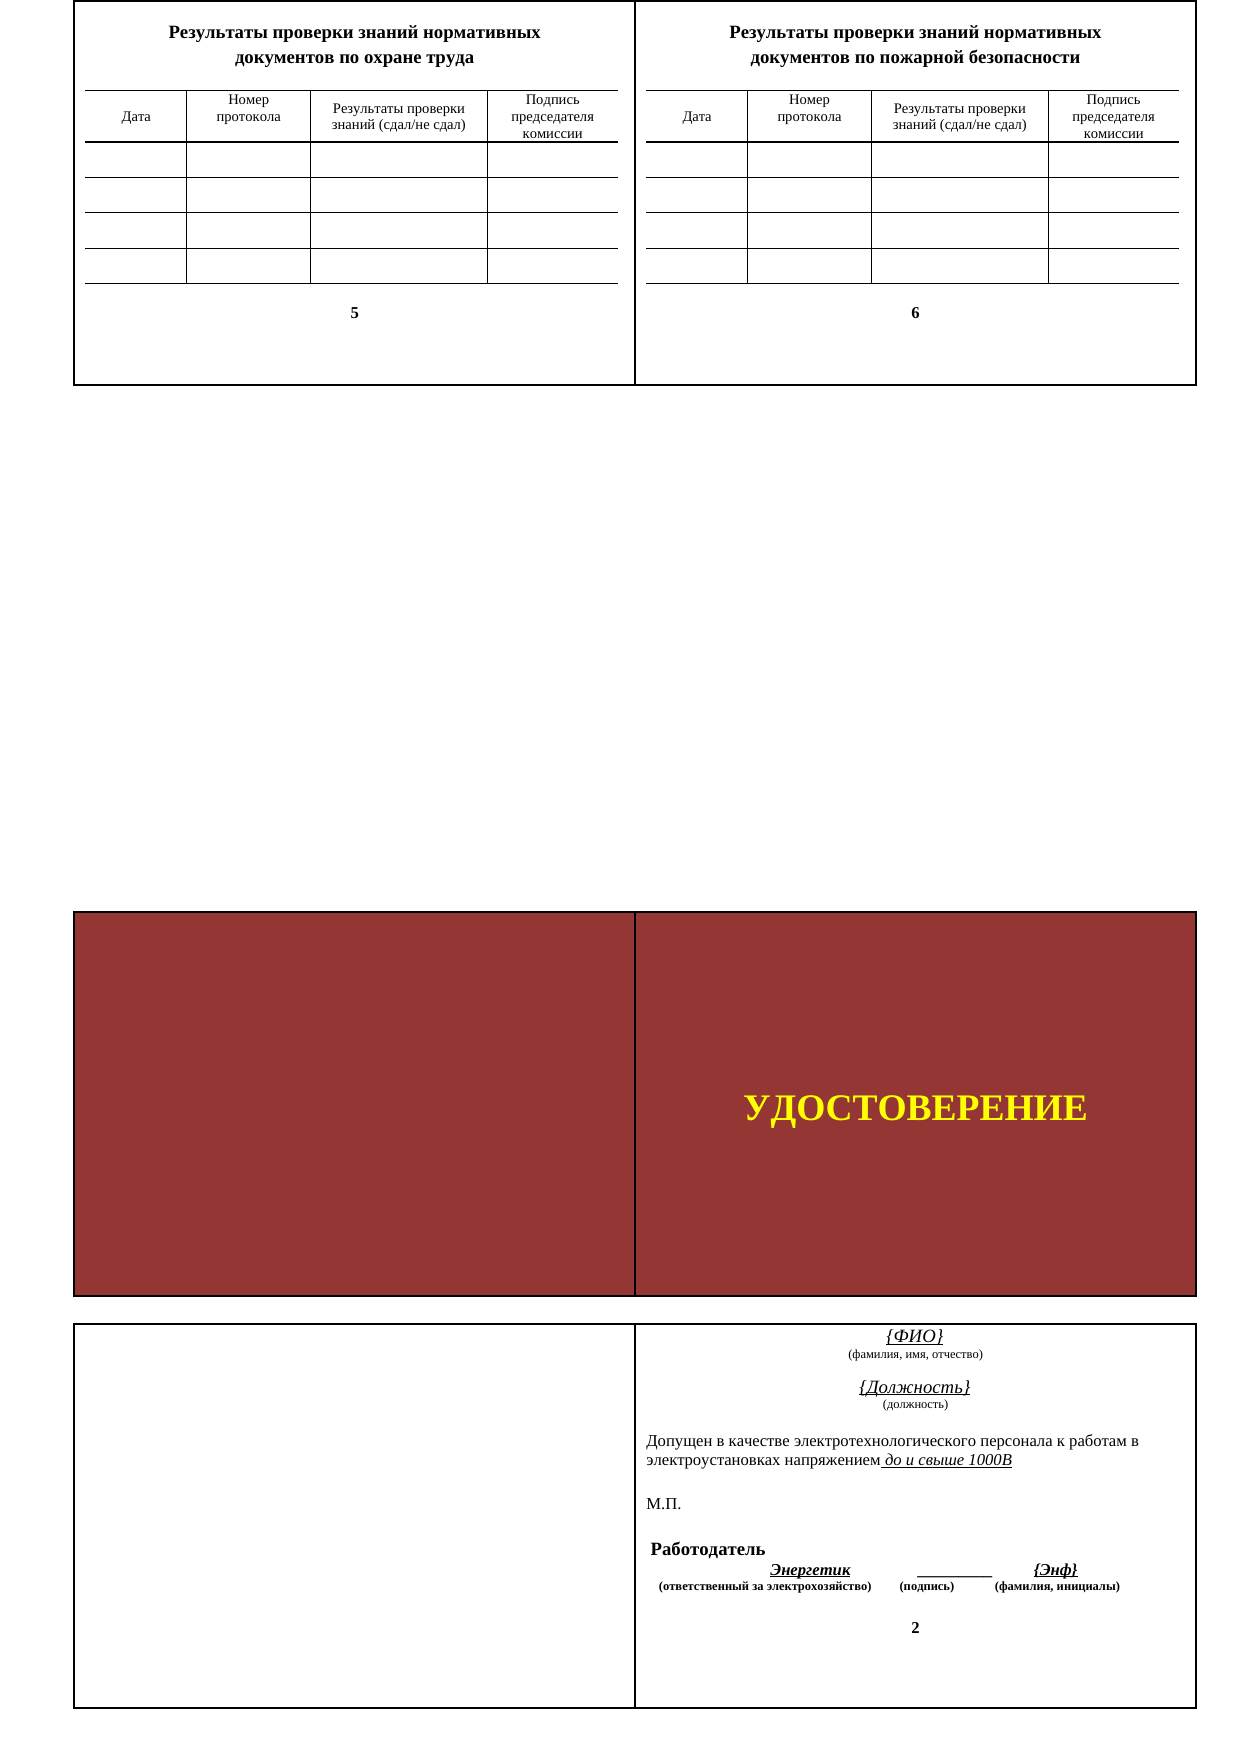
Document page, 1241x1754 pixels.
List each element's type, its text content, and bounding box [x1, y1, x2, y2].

table_header Результаты проверки знаний нормативных документов по пожарной безопасности 6 [636, 2, 1195, 384]
table_header УДОСТОВЕРЕНИЕ [636, 913, 1195, 1295]
table_header [75, 1325, 634, 1707]
table_header Результаты проверки знаний нормативных документов по охране труда 5 [75, 2, 634, 384]
table_header [75, 913, 634, 1295]
table_header {ФИО} (фамилия, имя, отчество) {Должность} (должность) Допущен в качестве электротехнологического персонала к работам в электроустановках напряжением до и свыше 1000В М.П. Работодатель Энергетик _________ {Энф} (ответственный за электрохозяйство) (подпись) (фамилия, инициалы) 2 [636, 1325, 1195, 1707]
